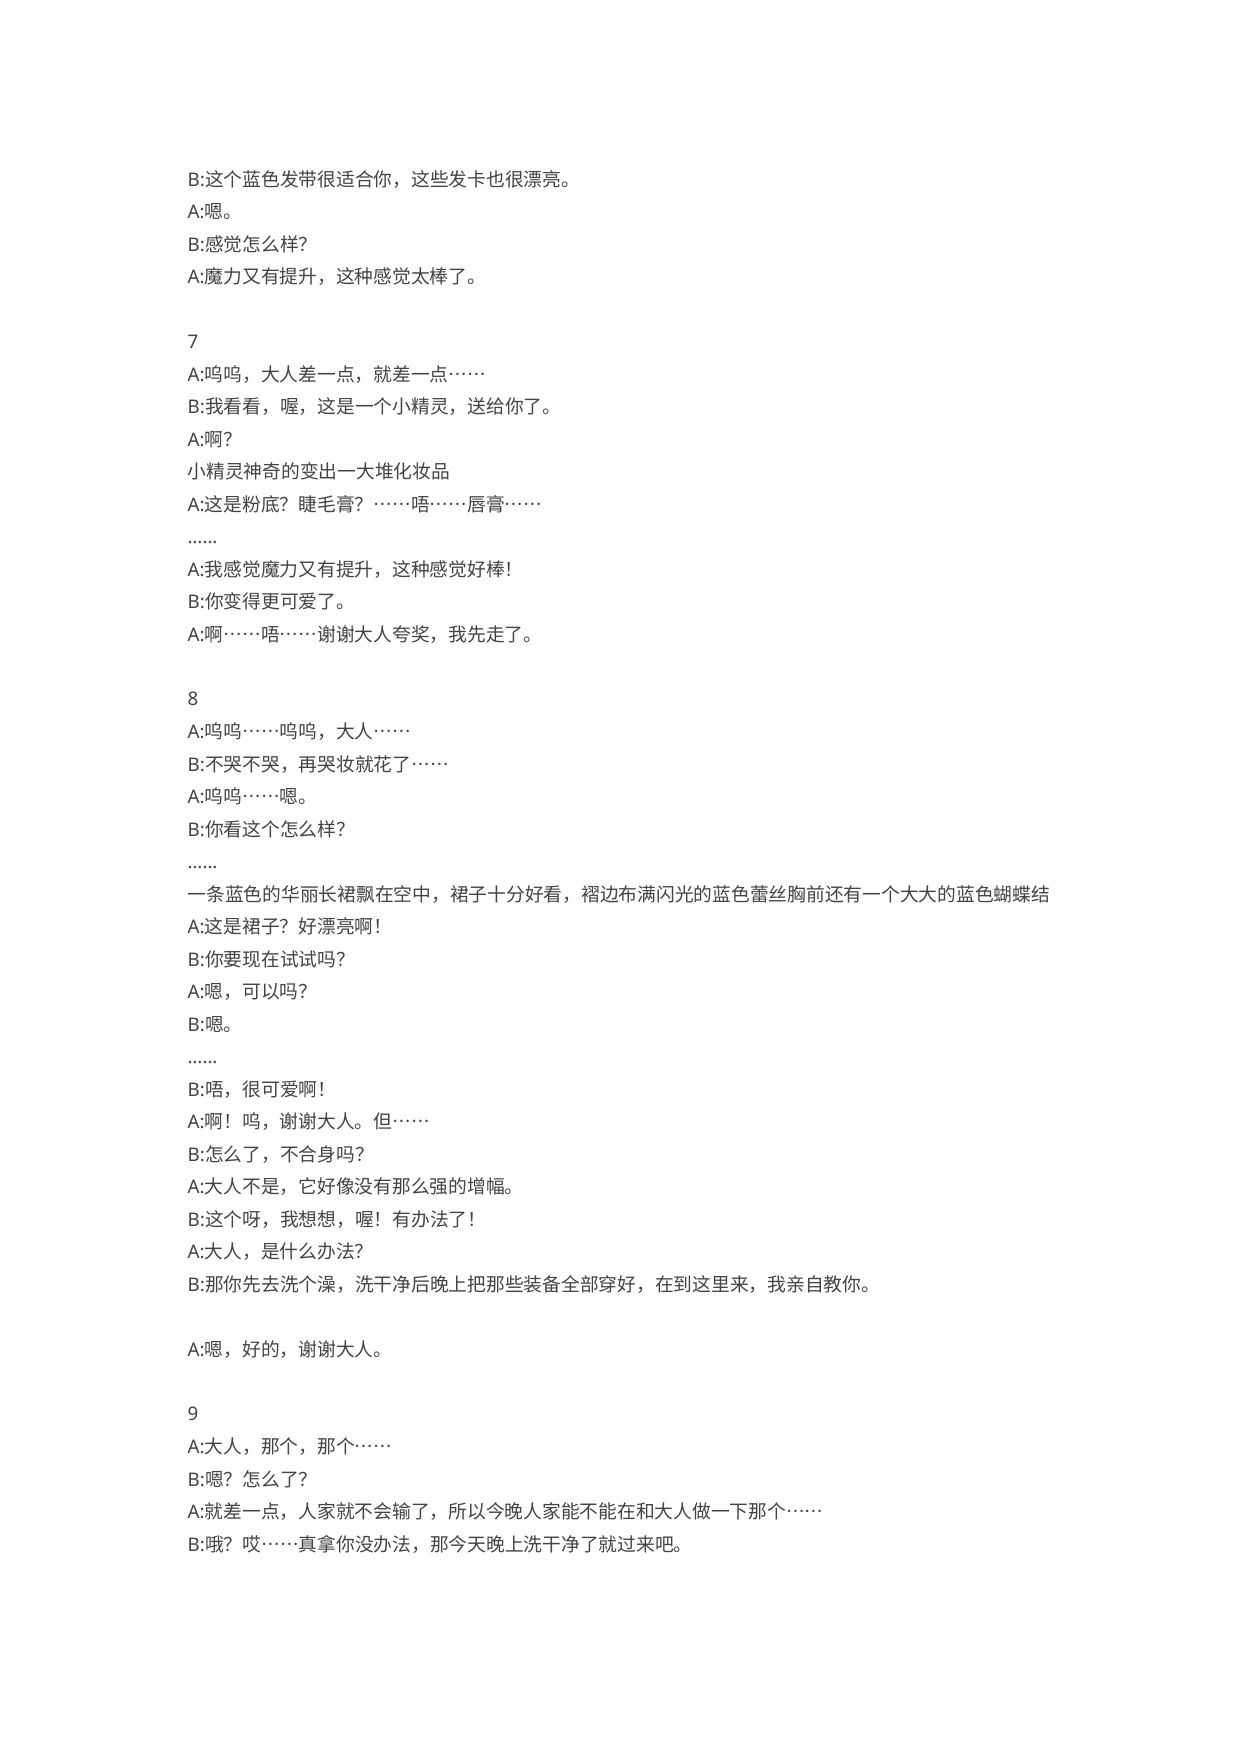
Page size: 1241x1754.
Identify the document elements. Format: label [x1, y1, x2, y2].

text [187, 162, 1053, 1559]
